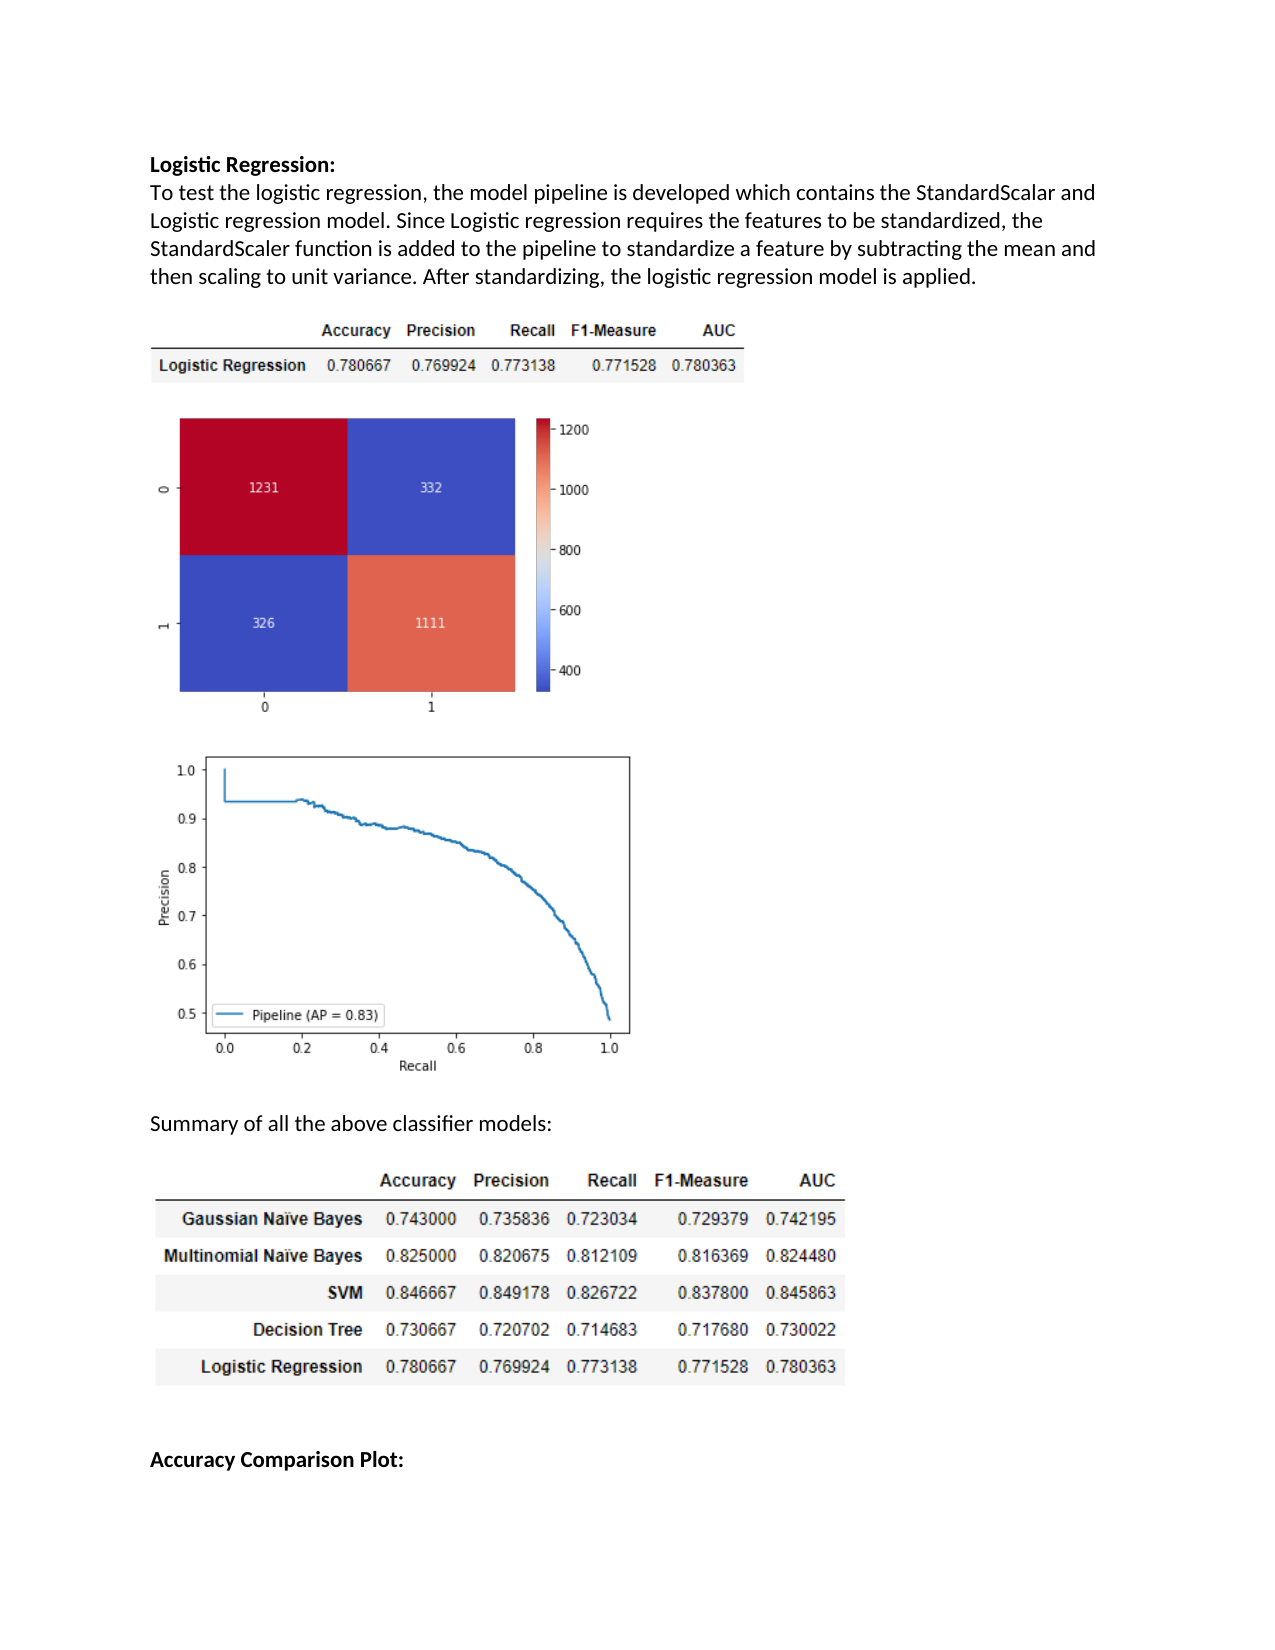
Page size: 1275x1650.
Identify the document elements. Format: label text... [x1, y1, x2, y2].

picture [150, 749, 638, 1081]
picture [150, 411, 599, 722]
text Logistic Regression: [150, 150, 1125, 178]
text Accuracy Comparison Plot: [150, 1445, 1125, 1473]
text To test the logistic regression, the model pipeline is developed which contains the StandardScalar and Logistic regression model. Since Logistic regression requires the features to be standardized, the StandardScaler function is added to the pipeline to standardize a feature by subtracting the mean and then scaling to unit variance. After standardizing, the logistic regression model is applied. [150, 178, 1125, 290]
picture [150, 1164, 848, 1390]
text Summary of all the above classifier models: [150, 1109, 1125, 1137]
picture [150, 318, 748, 384]
